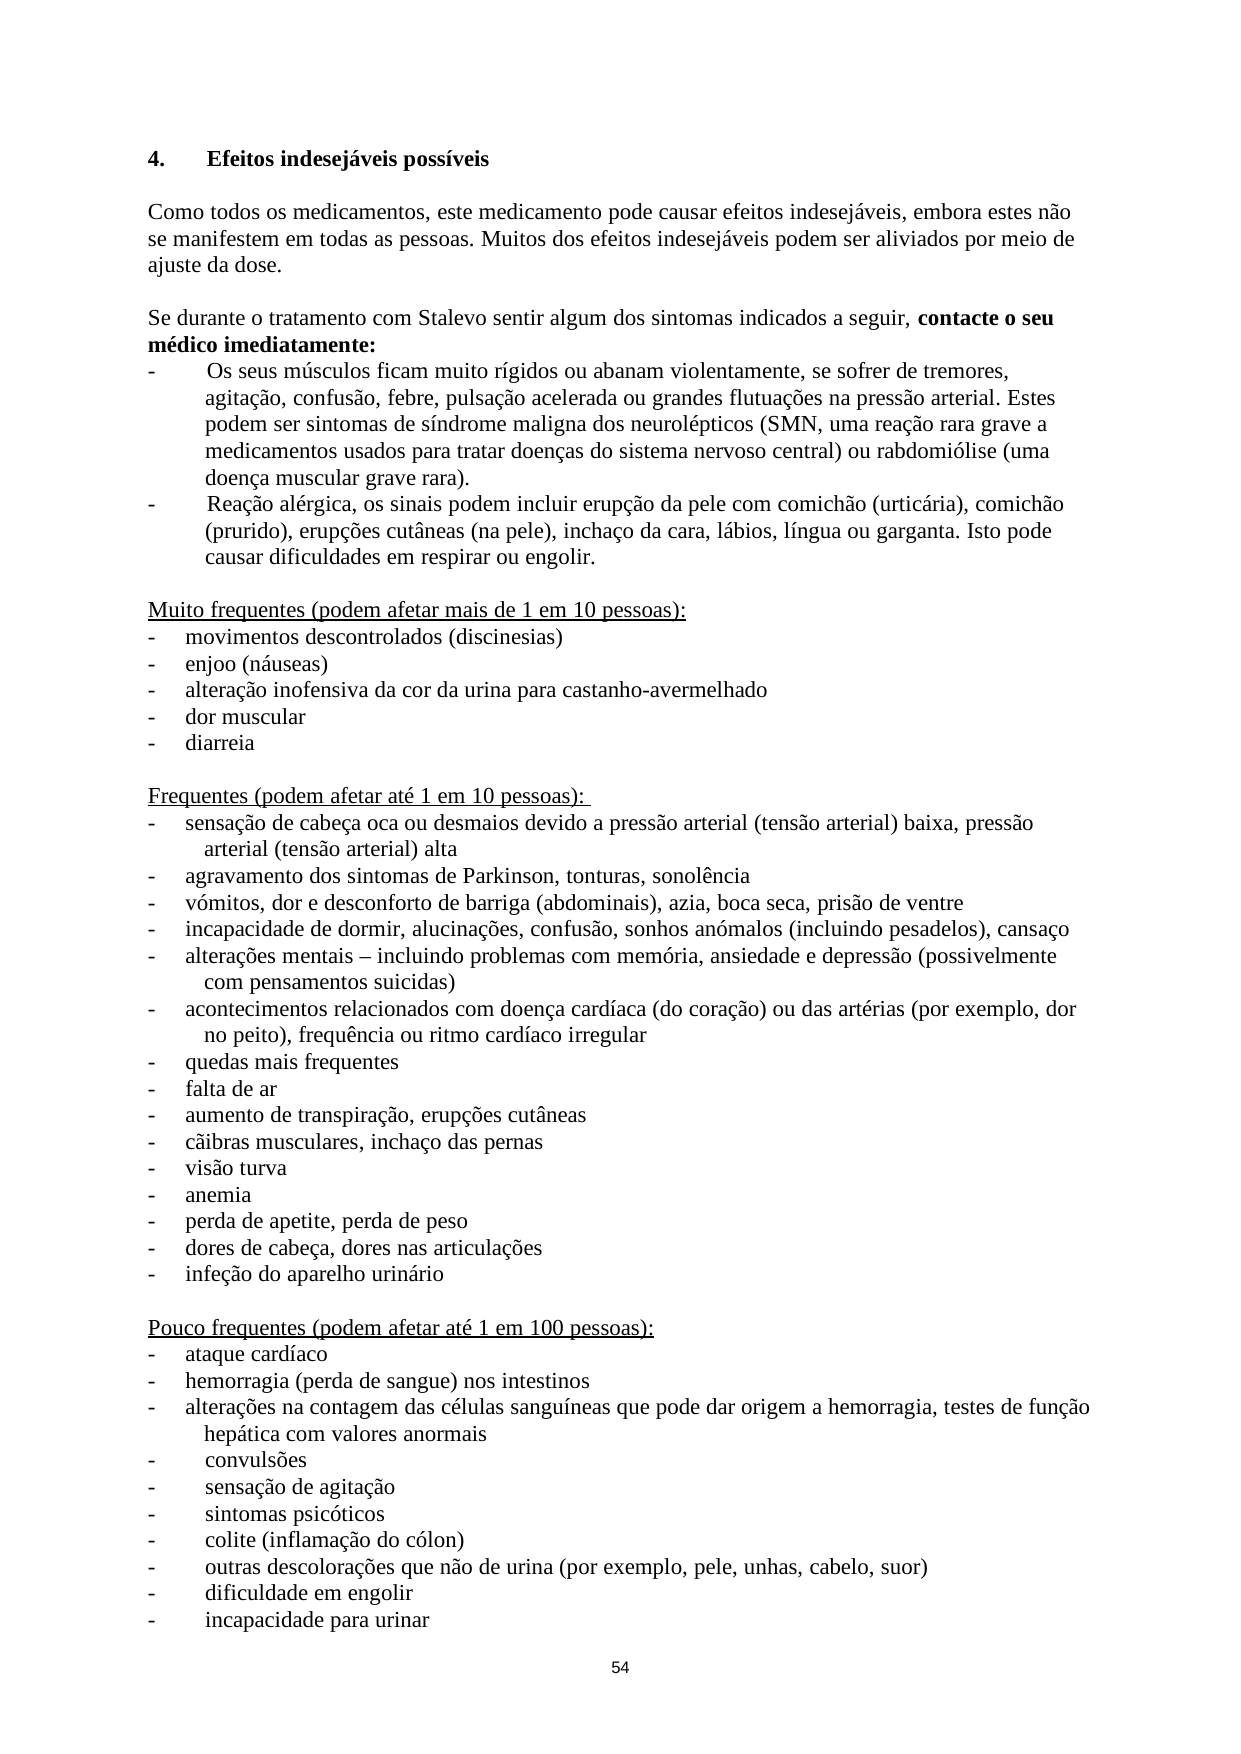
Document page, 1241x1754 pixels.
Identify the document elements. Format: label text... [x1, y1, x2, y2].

list Muito frequentes (podem afetar mais de 1 em 10 pessoas): [148, 596, 1096, 623]
list Reação alérgica, os sinais podem incluir erupção da pele com comichão (urticária), comichão (prurido), erupções cutâneas (na pele), inchaço da cara, lábios, língua ou garganta. Isto pode causar dificuldades em respirar ou engolir. [148, 490, 1093, 570]
list aumento de transpiração, erupções cutâneas [148, 1101, 1093, 1127]
list falta de ar [148, 1074, 1093, 1101]
list anemia [148, 1181, 1093, 1207]
list - convulsões [148, 1446, 1096, 1473]
list - incapacidade para urinar [148, 1606, 1096, 1632]
list - sensação de agitação [148, 1473, 1096, 1499]
list cãibras musculares, inchaço das pernas [148, 1127, 1093, 1154]
list alterações mentais – incluindo problemas com memória, ansiedade e depressão (possivelmente com pensamentos suicidas) [148, 942, 1093, 995]
list hemorragia (perda de sangue) nos intestinos [148, 1367, 1093, 1393]
list perda de apetite, perda de peso [148, 1207, 1093, 1234]
list - dificuldade em engolir [148, 1579, 1096, 1606]
list visão turva [148, 1154, 1093, 1181]
list - sintomas psicóticos [148, 1499, 1096, 1526]
list sensação de cabeça oca ou desmaios devido a pressão arterial (tensão arterial) baixa, pressão arterial (tensão arterial) alta [148, 809, 1093, 862]
list alteração inofensiva da cor da urina para castanho-avermelhado [148, 676, 1093, 702]
list quedas mais frequentes [148, 1048, 1093, 1074]
list ataque cardíaco [148, 1340, 1093, 1367]
list Como todos os medicamentos, este medicamento pode causar efeitos indesejáveis, embora estes não se manifestem em todas as pessoas. Muitos dos efeitos indesejáveis podem ser aliviados por meio de ajuste da dose. [148, 198, 1096, 277]
list enjoo (náuseas) [148, 649, 1093, 676]
list - colite (inflamação do cólon) [148, 1526, 1096, 1552]
list acontecimentos relacionados com doença cardíaca (do coração) ou das artérias (por exemplo, dor no peito), frequência ou ritmo cardíaco irregular [148, 995, 1093, 1048]
text Se durante o tratamento com Stalevo sentir algum dos sintomas indicados a seguir, contacte o seu médico imediatamente: [148, 304, 1093, 357]
list - outras descolorações que não de urina (por exemplo, pele, unhas, cabelo, suor) [148, 1552, 1096, 1579]
list Os seus músculos ficam muito rígidos ou abanam violentamente, se sofrer de tremores, agitação, confusão, febre, pulsação acelerada ou grandes flutuações na pressão arterial. Estes podem ser sintomas de síndrome maligna dos neurolépticos (SMN, uma reação rara grave a medicamentos usados para tratar doenças do sistema nervoso central) ou rabdomiólise (uma doença muscular grave rara). [148, 357, 1093, 490]
list diarreia [148, 729, 1093, 756]
list Frequentes (podem afetar até 1 em 10 pessoas): [148, 782, 1096, 809]
list dor muscular [148, 702, 1093, 729]
list movimentos descontrolados (discinesias) [148, 623, 1093, 649]
list Pouco frequentes (podem afetar até 1 em 100 pessoas): [148, 1313, 1096, 1340]
list vómitos, dor e desconforto de barriga (abdominais), azia, boca seca, prisão de ventre [148, 888, 1093, 915]
list agravamento dos sintomas de Parkinson, tonturas, sonolência [148, 862, 1093, 888]
list 4. Efeitos indesejáveis possíveis [148, 145, 1093, 171]
list alterações na contagem das células sanguíneas que pode dar origem a hemorragia, testes de função hepática com valores anormais [148, 1393, 1093, 1446]
list incapacidade de dormir, alucinações, confusão, sonhos anómalos (incluindo pesadelos), cansaço [148, 915, 1093, 942]
list infeção do aparelho urinário [148, 1260, 1093, 1287]
list dores de cabeça, dores nas articulações [148, 1234, 1093, 1260]
